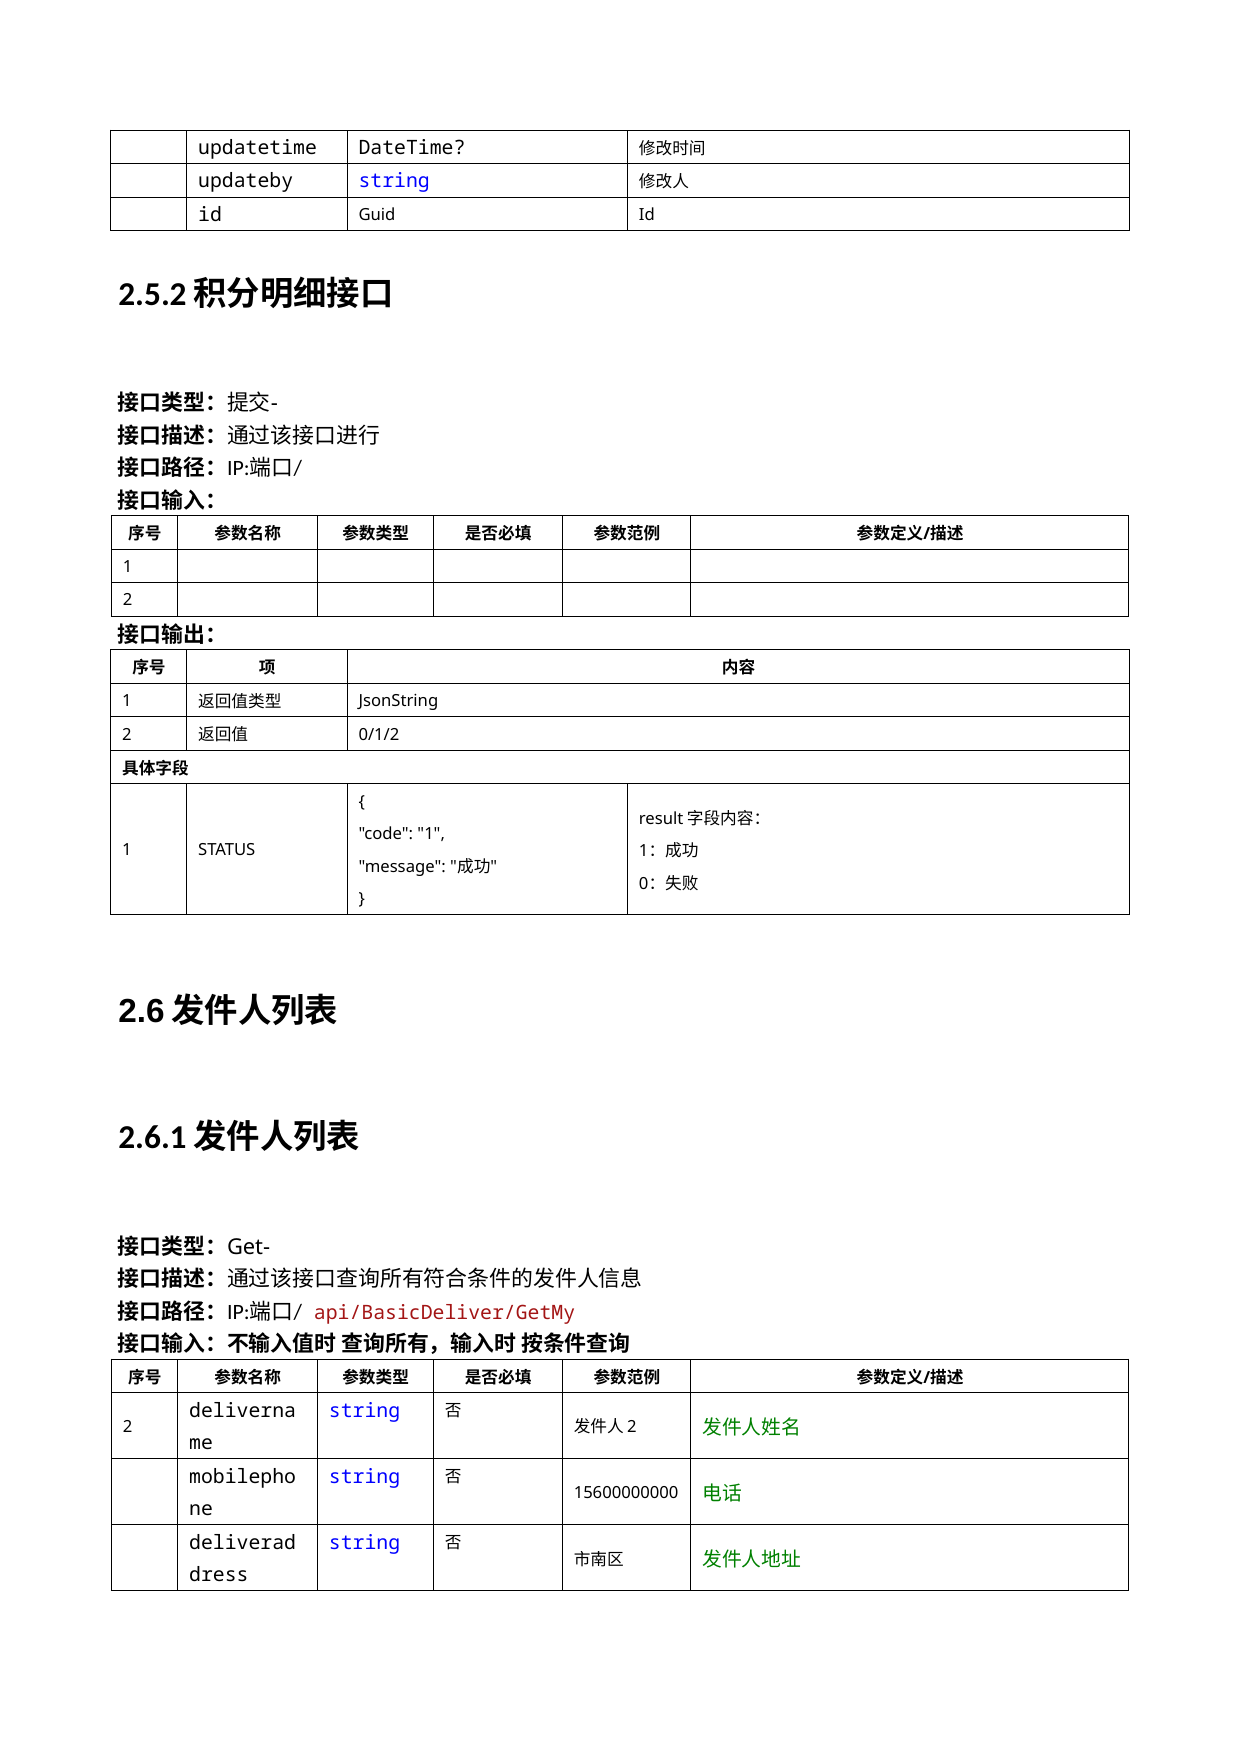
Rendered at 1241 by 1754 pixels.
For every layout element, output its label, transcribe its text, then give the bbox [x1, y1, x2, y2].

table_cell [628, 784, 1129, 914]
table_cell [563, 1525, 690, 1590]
text 接口路径：IP:端口/ api/BasicDeliver/GetMy [74, 1293, 1122, 1326]
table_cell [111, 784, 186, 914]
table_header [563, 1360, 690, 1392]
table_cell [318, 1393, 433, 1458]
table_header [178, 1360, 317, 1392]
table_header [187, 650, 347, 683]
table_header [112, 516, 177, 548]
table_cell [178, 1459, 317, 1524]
text 接口类型：Get- [74, 1228, 1122, 1261]
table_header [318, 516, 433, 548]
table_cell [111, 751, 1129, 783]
text 接口描述：通过该接口查询所有符合条件的发件人信息 [74, 1261, 1122, 1293]
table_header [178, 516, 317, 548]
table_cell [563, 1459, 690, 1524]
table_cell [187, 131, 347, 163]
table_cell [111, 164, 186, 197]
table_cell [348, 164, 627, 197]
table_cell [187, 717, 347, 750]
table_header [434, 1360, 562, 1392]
text 接口输入：不输入值时 查询所有，输入时 按条件查询 [74, 1326, 1122, 1358]
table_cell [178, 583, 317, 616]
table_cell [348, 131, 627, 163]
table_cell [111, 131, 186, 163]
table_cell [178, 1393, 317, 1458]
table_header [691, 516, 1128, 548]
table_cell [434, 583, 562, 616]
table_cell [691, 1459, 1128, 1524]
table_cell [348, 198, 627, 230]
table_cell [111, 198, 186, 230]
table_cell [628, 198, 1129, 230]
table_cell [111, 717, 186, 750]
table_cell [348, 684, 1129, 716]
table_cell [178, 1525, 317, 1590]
text 接口类型：提交- [74, 385, 1122, 417]
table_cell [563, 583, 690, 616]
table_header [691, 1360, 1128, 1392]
text 接口描述：通过该接口进行 [74, 417, 1122, 450]
subtitle 2.6发件人列表 [118, 975, 1122, 1040]
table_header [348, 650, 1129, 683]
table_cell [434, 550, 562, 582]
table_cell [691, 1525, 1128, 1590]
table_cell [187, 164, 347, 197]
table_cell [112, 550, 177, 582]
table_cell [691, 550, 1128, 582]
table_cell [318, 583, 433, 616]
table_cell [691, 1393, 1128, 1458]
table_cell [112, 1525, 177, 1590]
text 接口路径：IP:端口/ [74, 450, 1122, 482]
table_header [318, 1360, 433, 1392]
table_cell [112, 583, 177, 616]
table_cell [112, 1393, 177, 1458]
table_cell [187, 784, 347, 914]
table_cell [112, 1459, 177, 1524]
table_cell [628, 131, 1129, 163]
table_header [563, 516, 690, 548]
text 接口输入： [74, 482, 1122, 515]
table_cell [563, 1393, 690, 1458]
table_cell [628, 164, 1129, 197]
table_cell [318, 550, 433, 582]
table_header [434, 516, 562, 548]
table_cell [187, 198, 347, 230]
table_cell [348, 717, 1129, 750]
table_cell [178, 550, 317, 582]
subtitle 2.6.1发件人列表 [118, 1102, 1122, 1167]
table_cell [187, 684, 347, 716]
text 接口输出： [74, 617, 1122, 649]
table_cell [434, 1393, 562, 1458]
subtitle 2.5.2积分明细接口 [118, 258, 1122, 323]
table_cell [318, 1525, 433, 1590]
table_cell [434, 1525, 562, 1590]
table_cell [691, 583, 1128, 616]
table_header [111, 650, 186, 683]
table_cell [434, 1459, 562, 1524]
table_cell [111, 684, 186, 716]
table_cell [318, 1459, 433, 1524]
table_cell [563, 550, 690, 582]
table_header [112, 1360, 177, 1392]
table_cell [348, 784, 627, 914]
